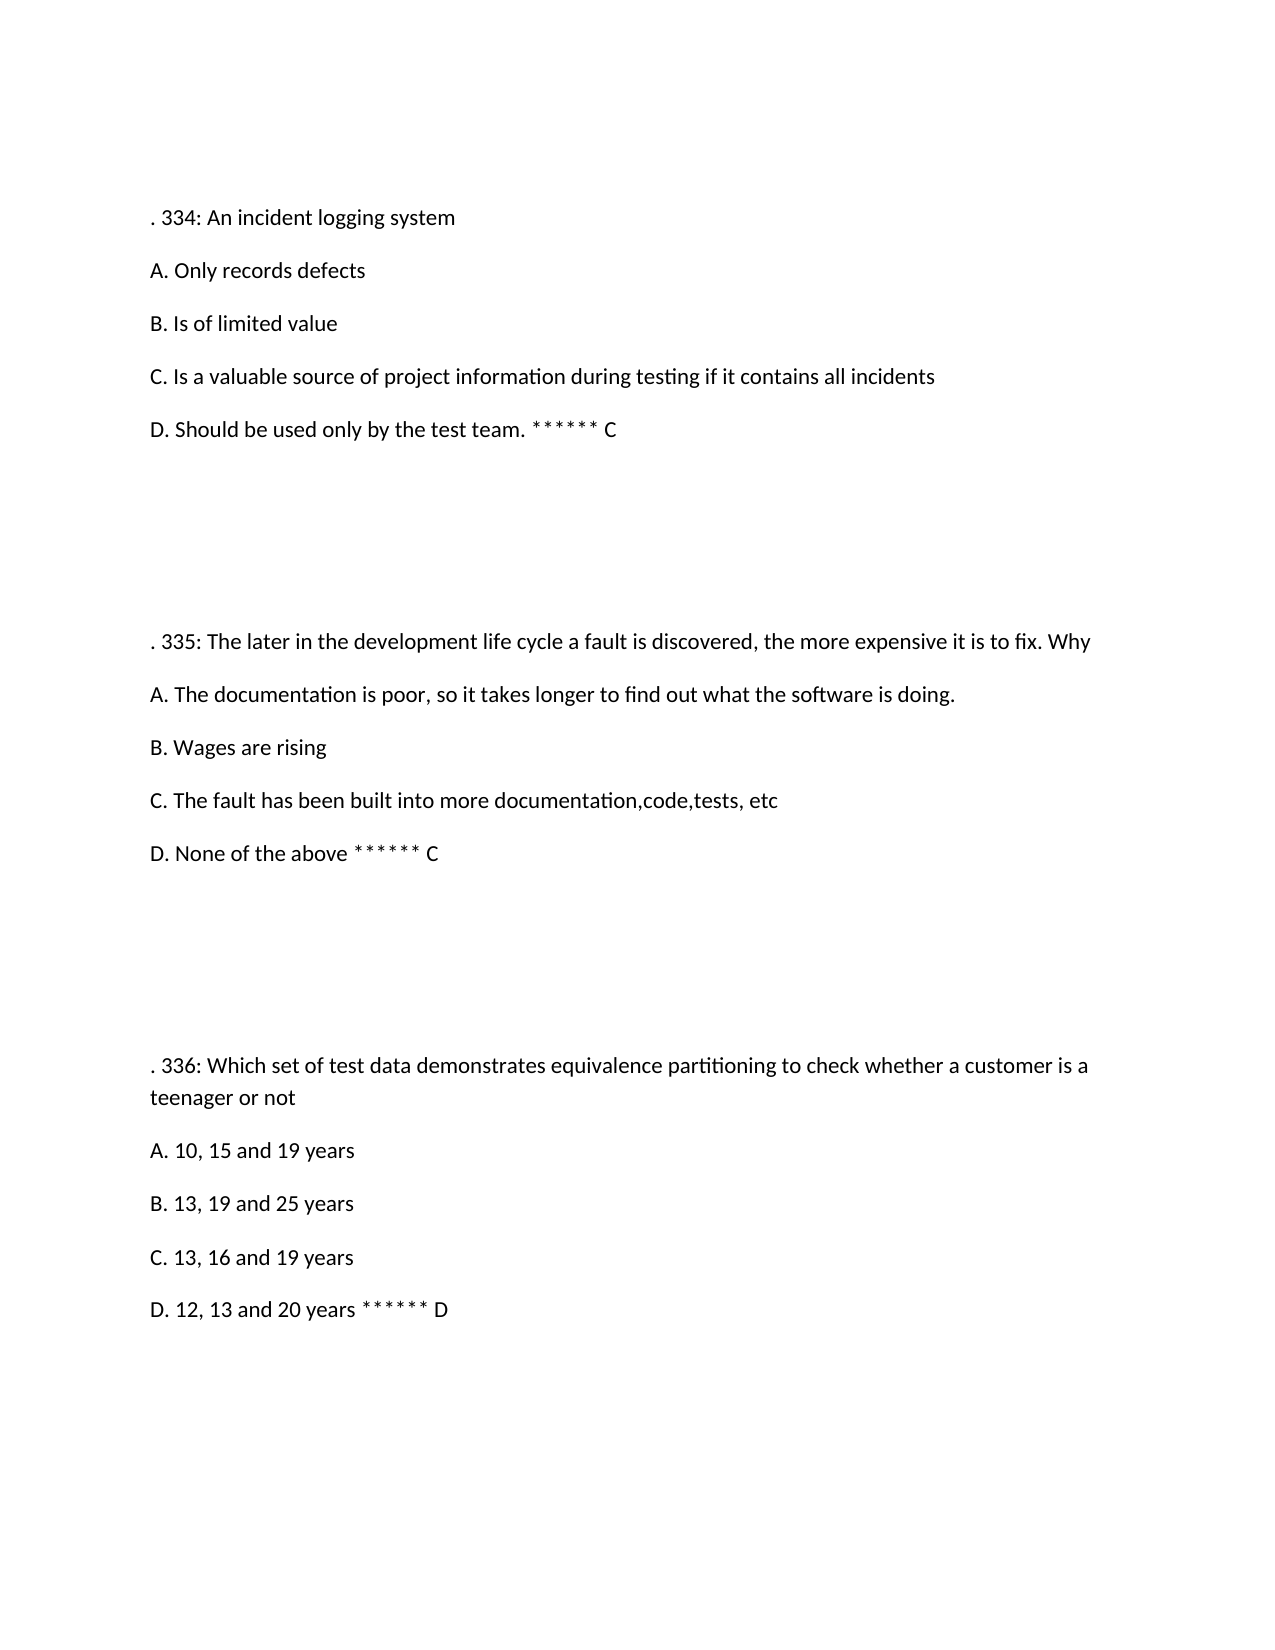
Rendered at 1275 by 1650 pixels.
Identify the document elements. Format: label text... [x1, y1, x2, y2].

text B. Wages are rising [150, 733, 1125, 761]
text . 335: The later in the development life cycle a fault is discovered, the more expensive it is to fix. Why [150, 627, 1125, 655]
text B. Is of limited value [150, 309, 1125, 337]
text D. 12, 13 and 20 years ****** D [150, 1296, 1125, 1324]
text A. 10, 15 and 19 years [150, 1137, 1125, 1164]
text C. Is a valuable source of project information during testing if it contains all incidents [150, 362, 1125, 390]
text A. Only records defects [150, 256, 1125, 284]
text A. The documentation is poor, so it takes longer to find out what the software is doing. [150, 680, 1125, 708]
text . 336: Which set of test data demonstrates equivalence partitioning to check whether a customer is a teenager or not [150, 1051, 1125, 1112]
text C. The fault has been built into more documentation,code,tests, etc [150, 786, 1125, 814]
text . 334: An incident logging system [150, 203, 1125, 231]
text B. 13, 19 and 25 years [150, 1189, 1125, 1218]
text D. None of the above ****** C [150, 839, 1125, 867]
text C. 13, 16 and 19 years [150, 1243, 1125, 1271]
text D. Should be used only by the test team. ****** C [150, 415, 1125, 443]
